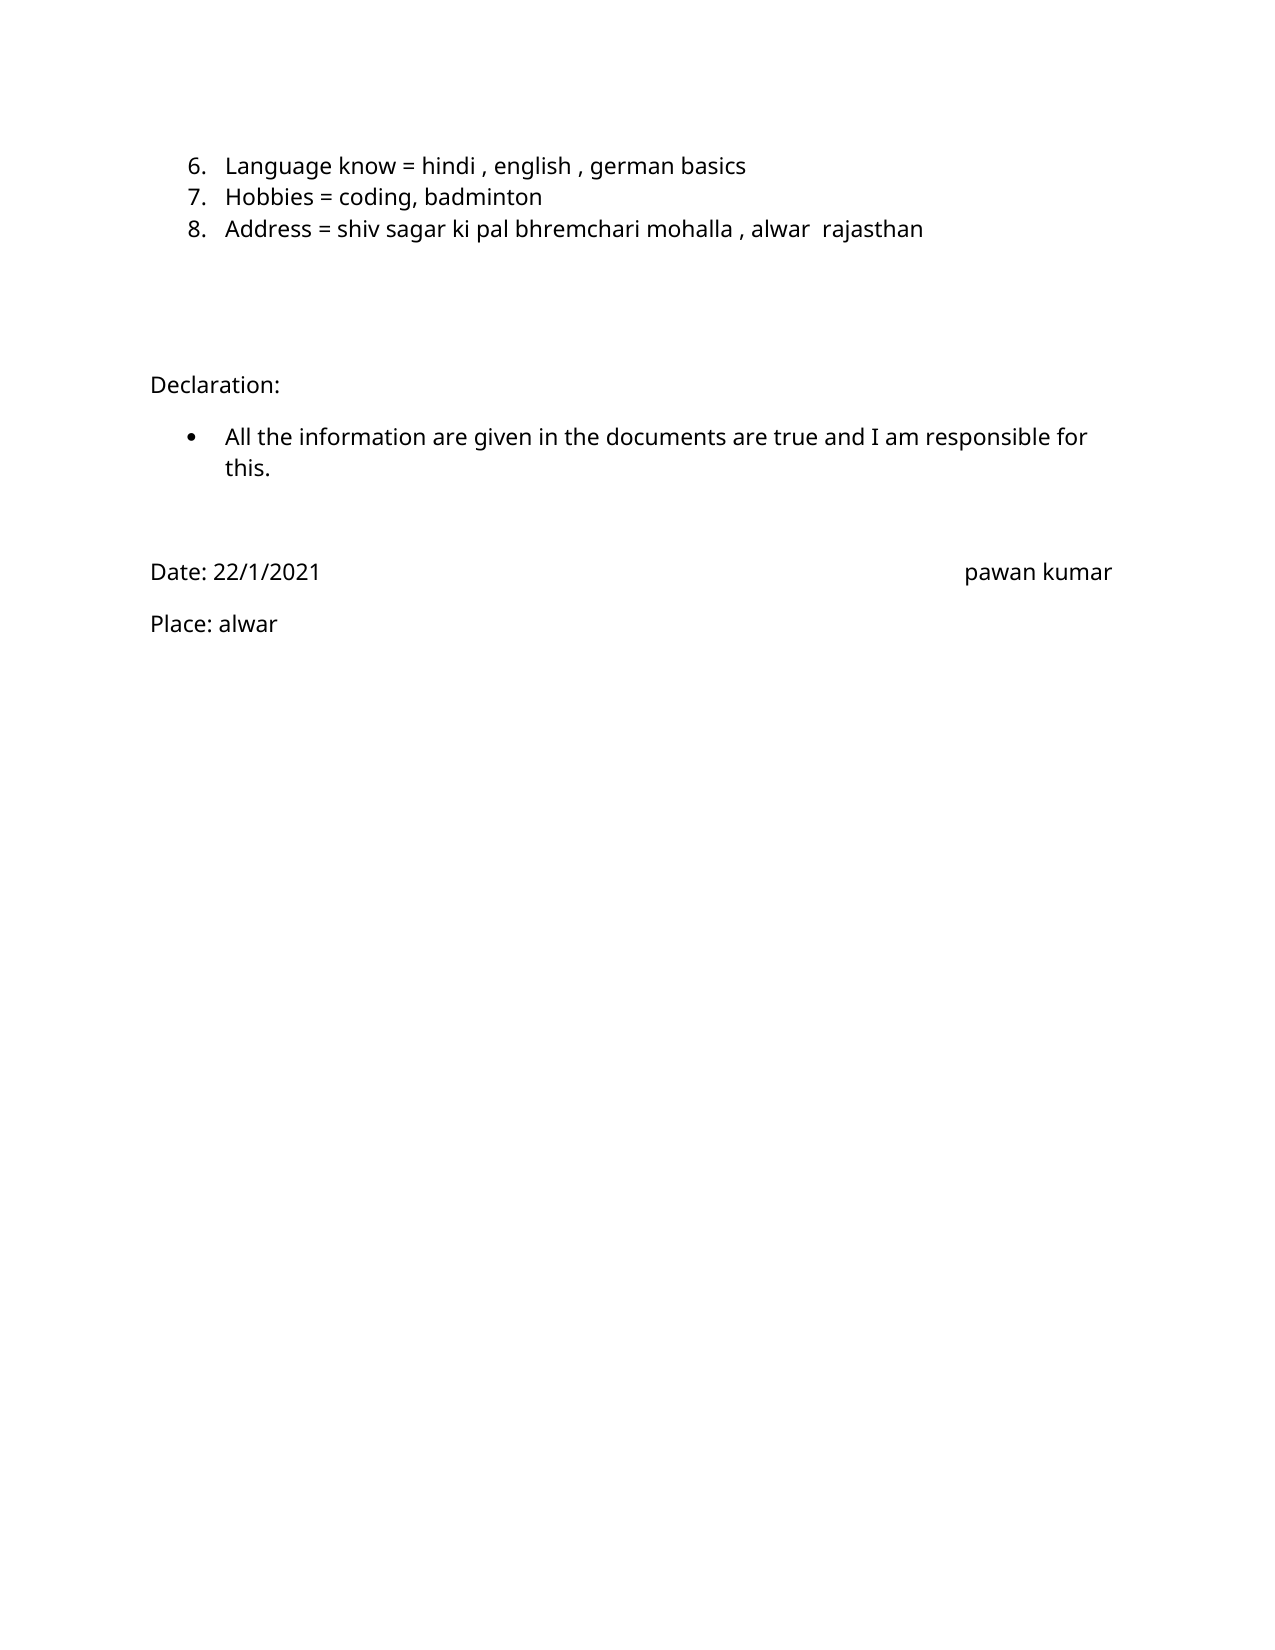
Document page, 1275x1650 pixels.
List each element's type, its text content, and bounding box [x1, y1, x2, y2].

text Declaration: [150, 369, 1125, 400]
list All the information are given in the documents are true and I am responsible for this. [187, 421, 1125, 483]
list Address = shiv sagar ki pal bhremchari mohalla , alwar rajasthan [187, 212, 1125, 244]
list Hobbies = coding, badminton [187, 181, 1125, 212]
list Language know = hindi , english , german basics [187, 150, 1125, 181]
text Date: 22/1/2021 pawan kumar [150, 556, 1125, 587]
text Place: alwar [150, 608, 1125, 639]
